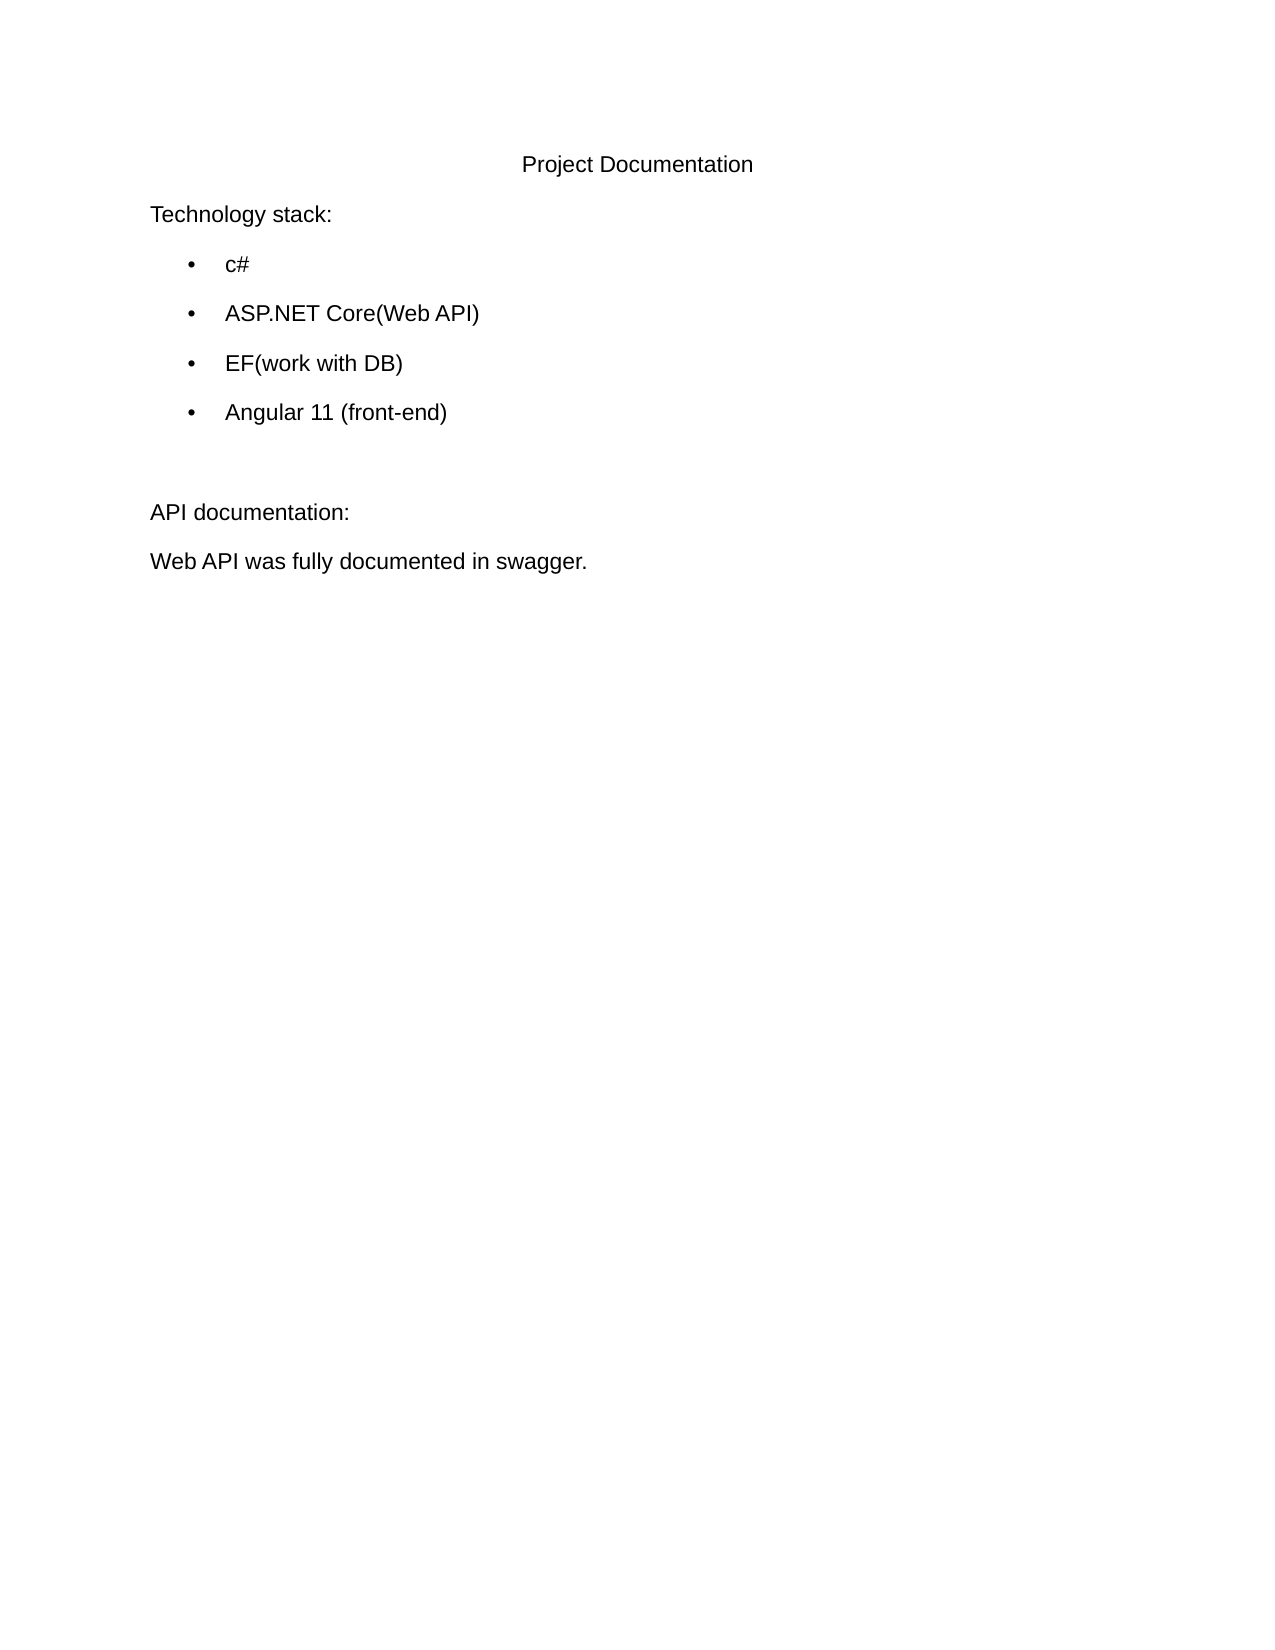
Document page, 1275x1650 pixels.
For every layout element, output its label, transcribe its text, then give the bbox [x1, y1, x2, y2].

list c# [187, 249, 1125, 278]
text Web API was fully documented in swagger. [150, 547, 1125, 575]
text API documentation: [150, 497, 1125, 526]
list ASP.NET Core(Web API) [187, 299, 1125, 327]
list Angular 11 (front-end) [187, 398, 1125, 427]
text Project Documentation [150, 150, 1125, 179]
text Technology stack: [150, 199, 1125, 228]
list EF(work with DB) [187, 348, 1125, 377]
